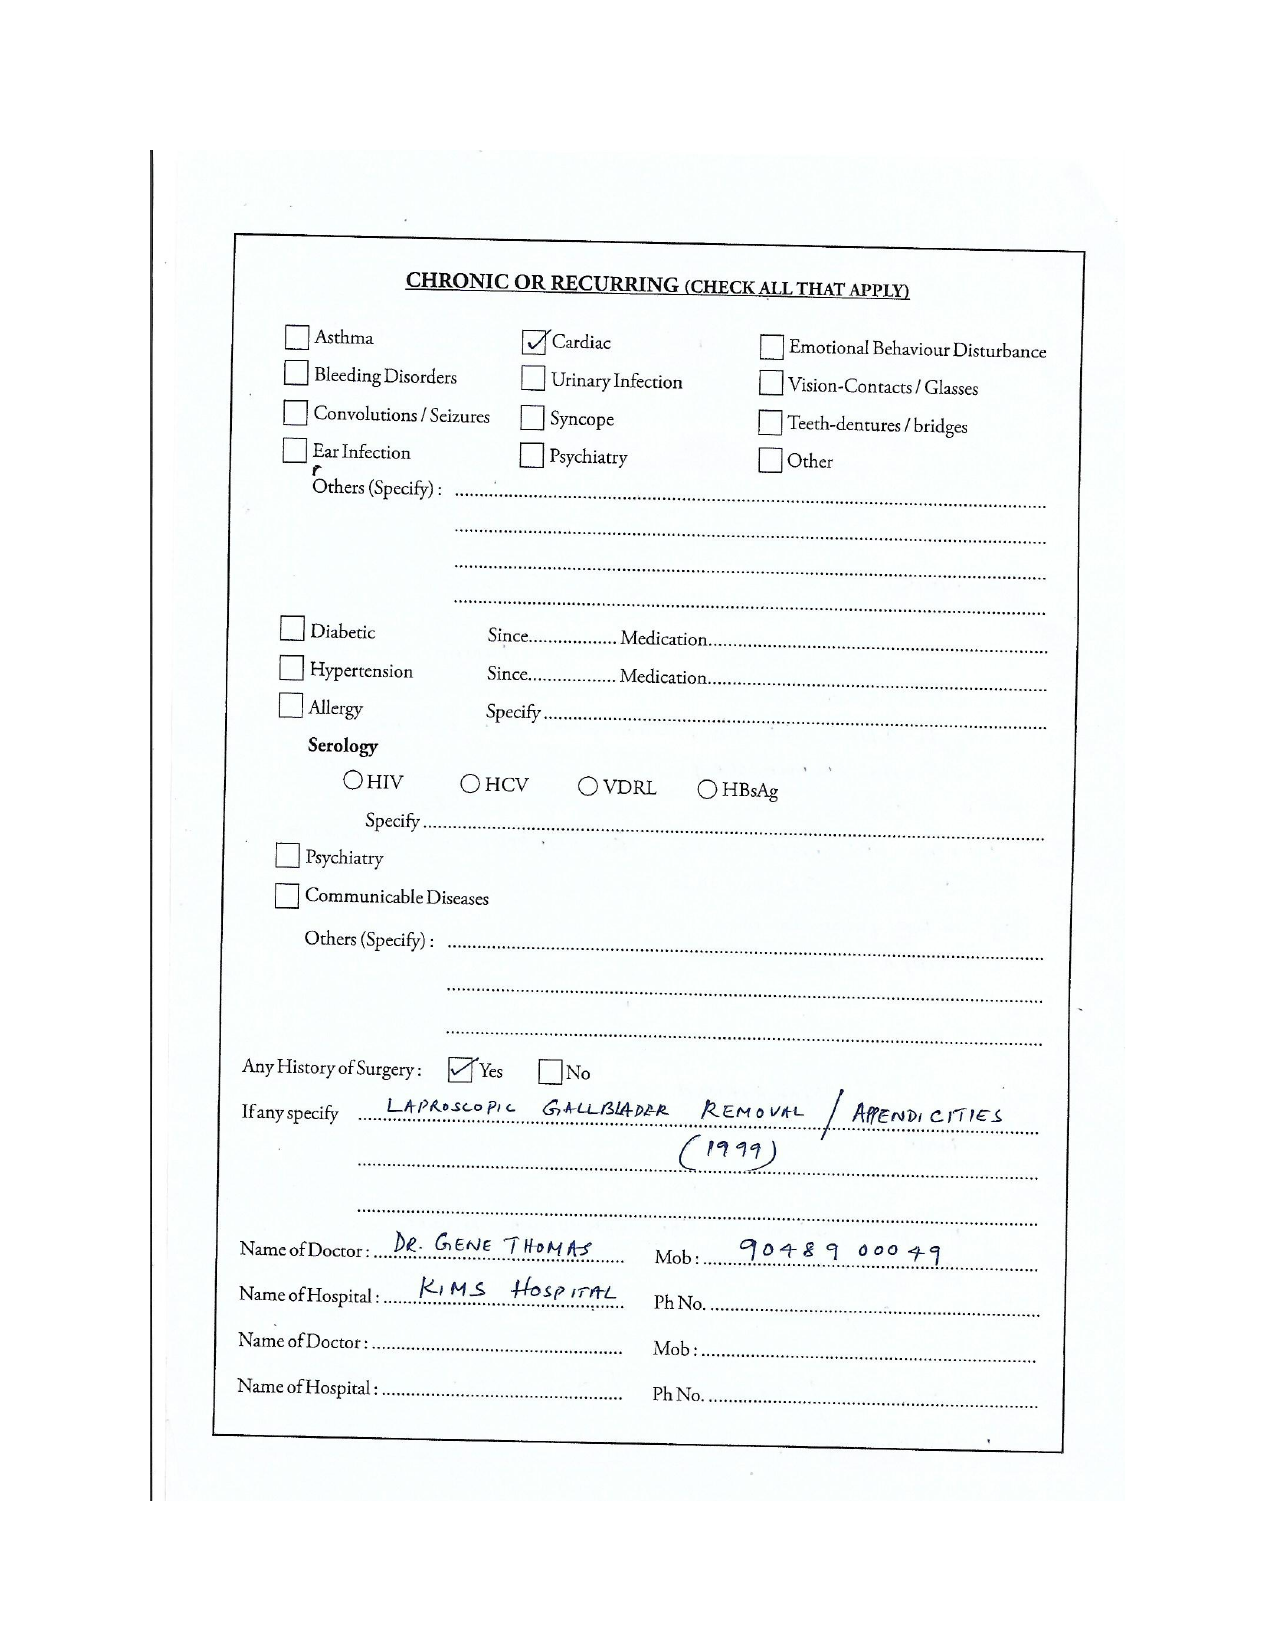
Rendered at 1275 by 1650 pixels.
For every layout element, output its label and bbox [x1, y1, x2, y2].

picture [150, 150, 1125, 1501]
